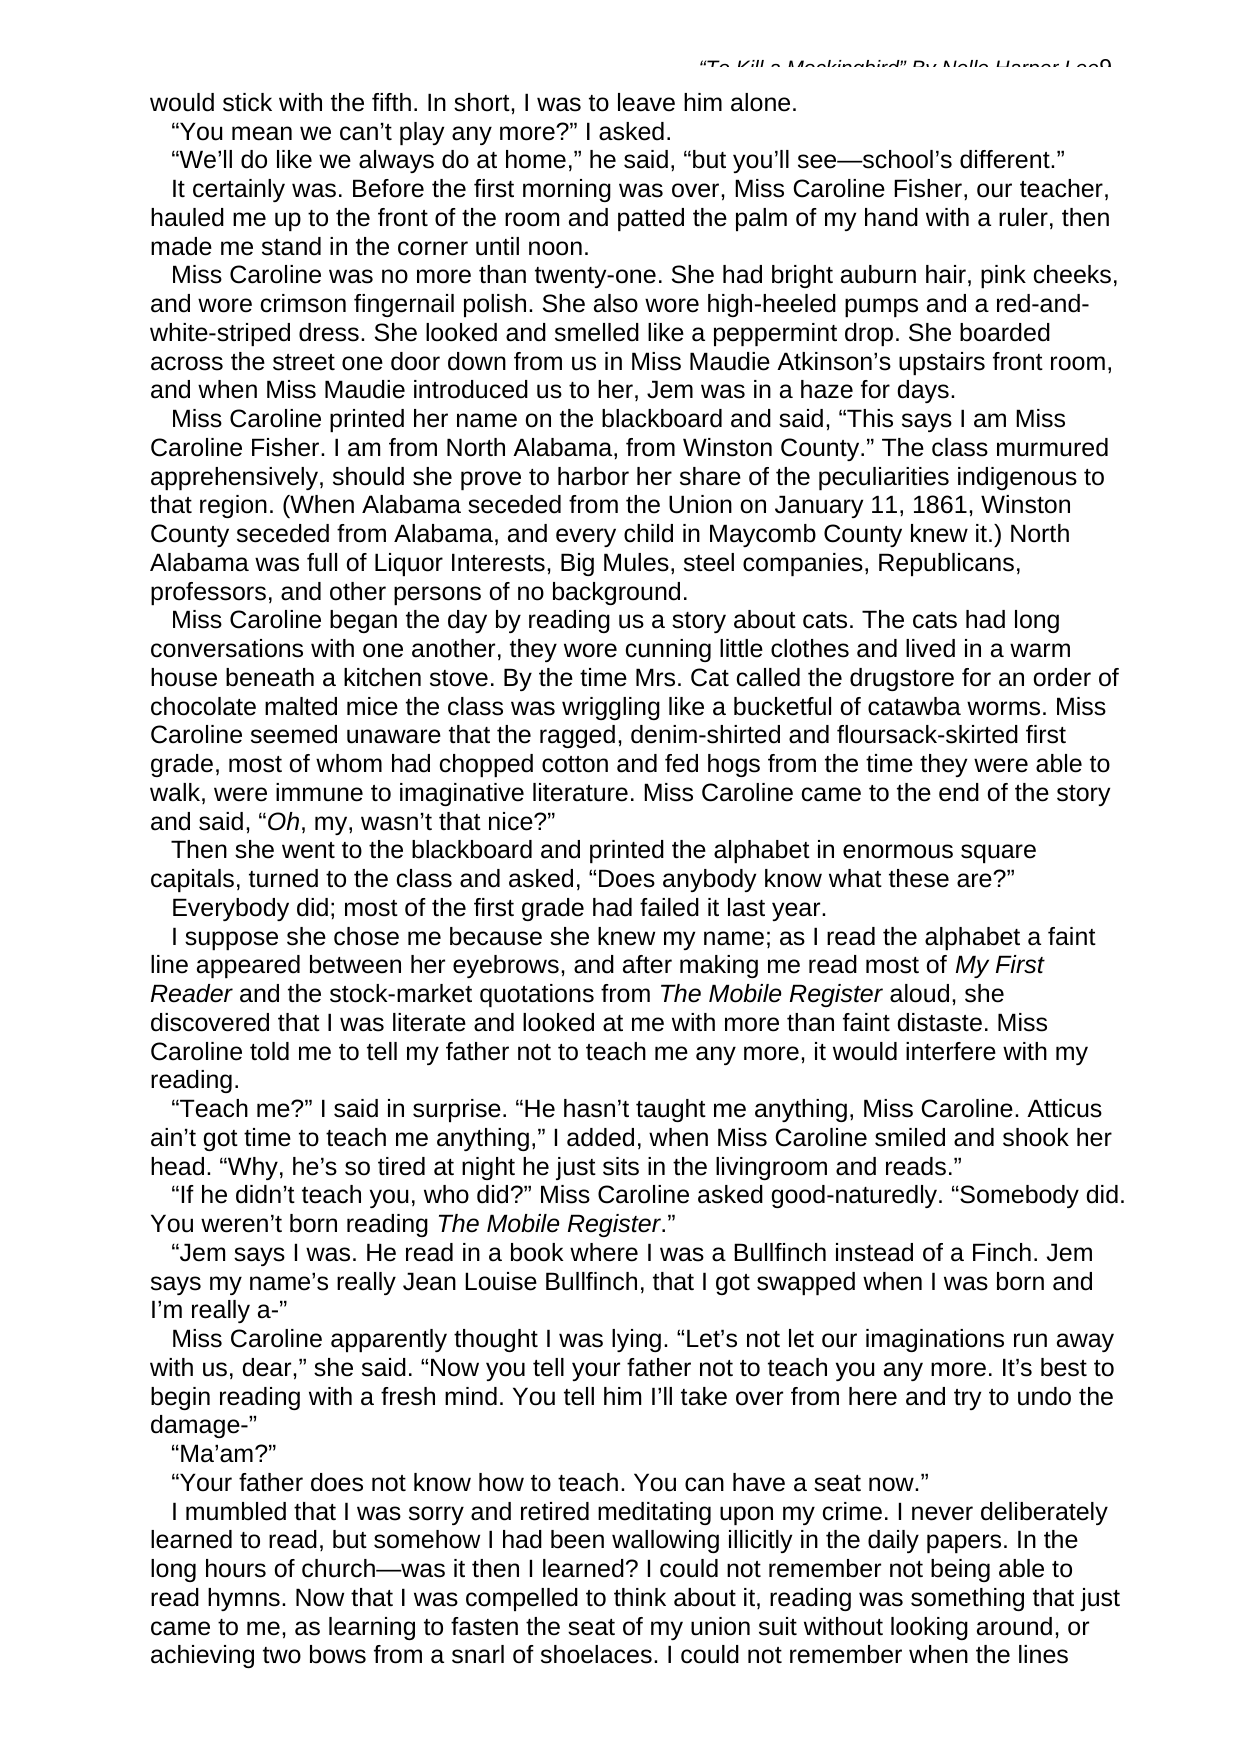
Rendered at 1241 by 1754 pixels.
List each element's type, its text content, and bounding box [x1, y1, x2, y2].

text “Ma’am?” [171, 1439, 1140, 1468]
text It certainly was. Before the first morning was over, Miss Caroline Fisher, our teacher, hauled me up to the front of the room and patted the palm of my hand with a ruler, then made me stand in the corner until noon. [150, 174, 1112, 260]
text Miss Caroline was no more than twenty-one. She had bright auburn hair, pink cheeks, and wore crimson fingernail polish. She also wore high-heeled pumps and a red-and- white-striped dress. She looked and smelled like a peppermint drop. She boarded across the street one door down from us in Miss Maudie Atkinson’s upstairs front room, and when Miss Maudie introduced us to her, Jem was in a haze for days. [150, 260, 1121, 404]
text Miss Caroline printed her name on the blackboard and said, “This says I am Miss Caroline Fisher. I am from North Alabama, from Winston County.” The class murmured apprehensively, should she prove to harbor her share of the peculiarities indigenous to that region. (When Alabama seceded from the Union on January 11, 1861, Winston County seceded from Alabama, and every child in Maycomb County knew it.) North Alabama was full of Liquor Interests, Big Mules, steel companies, Republicans, professors, and other persons of no background. [150, 404, 1113, 605]
text “Teach me?” I said in surprise. “He hasn’t taught me anything, Miss Caroline. Atticus ain’t got time to teach me anything,” I added, when Miss Caroline smiled and shook her head. “Why, he’s so tired at night he just sits in the livingroom and reads.” [150, 1094, 1116, 1180]
text “Your father does not know how to teach. You can have a seat now.” [171, 1468, 1140, 1496]
text “If he didn’t teach you, who did?” Miss Caroline asked good-naturedly. “Somebody did. [171, 1180, 1140, 1209]
text would stick with the fifth. In short, I was to leave him alone. “You mean we can’t play any more?” I asked. [150, 88, 802, 145]
text “We’ll do like we always do at home,” he said, “but you’ll see—school’s different.” [171, 145, 1140, 174]
text Miss Caroline began the day by reading us a story about cats. The cats had long conversations with one another, they wore cunning little clothes and lived in a warm house beneath a kitchen stove. By the time Mrs. Cat called the drugstore for an order of chocolate malted mice the class was wriggling like a bucketful of catawba worms. Miss Caroline seemed unaware that the ragged, denim-shirted and floursack-skirted first grade, most of whom had chopped cotton and fed hogs from the time they were able to walk, were immune to imaginative literature. Miss Caroline came to the end of the story and said, “Oh, my, wasn’t that nice?” [150, 605, 1123, 835]
text Then she went to the blackboard and printed the alphabet in enormous square capitals, turned to the class and asked, “Does anybody know what these are?” [150, 835, 1041, 893]
text I mumbled that I was sorry and retired meditating upon my crime. I never deliberately learned to read, but somehow I had been wallowing illicitly in the daily papers. In the long hours of church—was it then I learned? I could not remember not being able to read hymns. Now that I was compelled to think about it, reading was something that just came to me, as learning to fasten the seat of my union suit without looking around, or achieving two bows from a snarl of shoelaces. I could not remember when the lines [150, 1496, 1124, 1669]
text “Jem says I was. He read in a book where I was a Bullfinch instead of a Finch. Jem says my name’s really Jean Louise Bullfinch, that I got swapped when I was born and I’m really a-” [150, 1238, 1096, 1324]
text I suppose she chose me because she knew my name; as I read the alphabet a faint line appeared between her eyebrows, and after making me read most of My First Reader and the stock-market quotations from The Mobile Register aloud, she discovered that I was literate and looked at me with more than faint distaste. Miss Caroline told me to tell my father not to teach me any more, it would interfere with my reading. [150, 921, 1099, 1094]
text Miss Caroline apparently thought I was lying. “Let’s not let our imaginations run away with us, dear,” she said. “Now you tell your father not to teach you any more. It’s best to begin reading with a fresh mind. You tell him I’ll take over from here and try to undo the damage-” [150, 1324, 1117, 1439]
text You weren’t born reading The Mobile Register.” [150, 1209, 1140, 1238]
text Everybody did; most of the first grade had failed it last year. [171, 893, 1140, 921]
